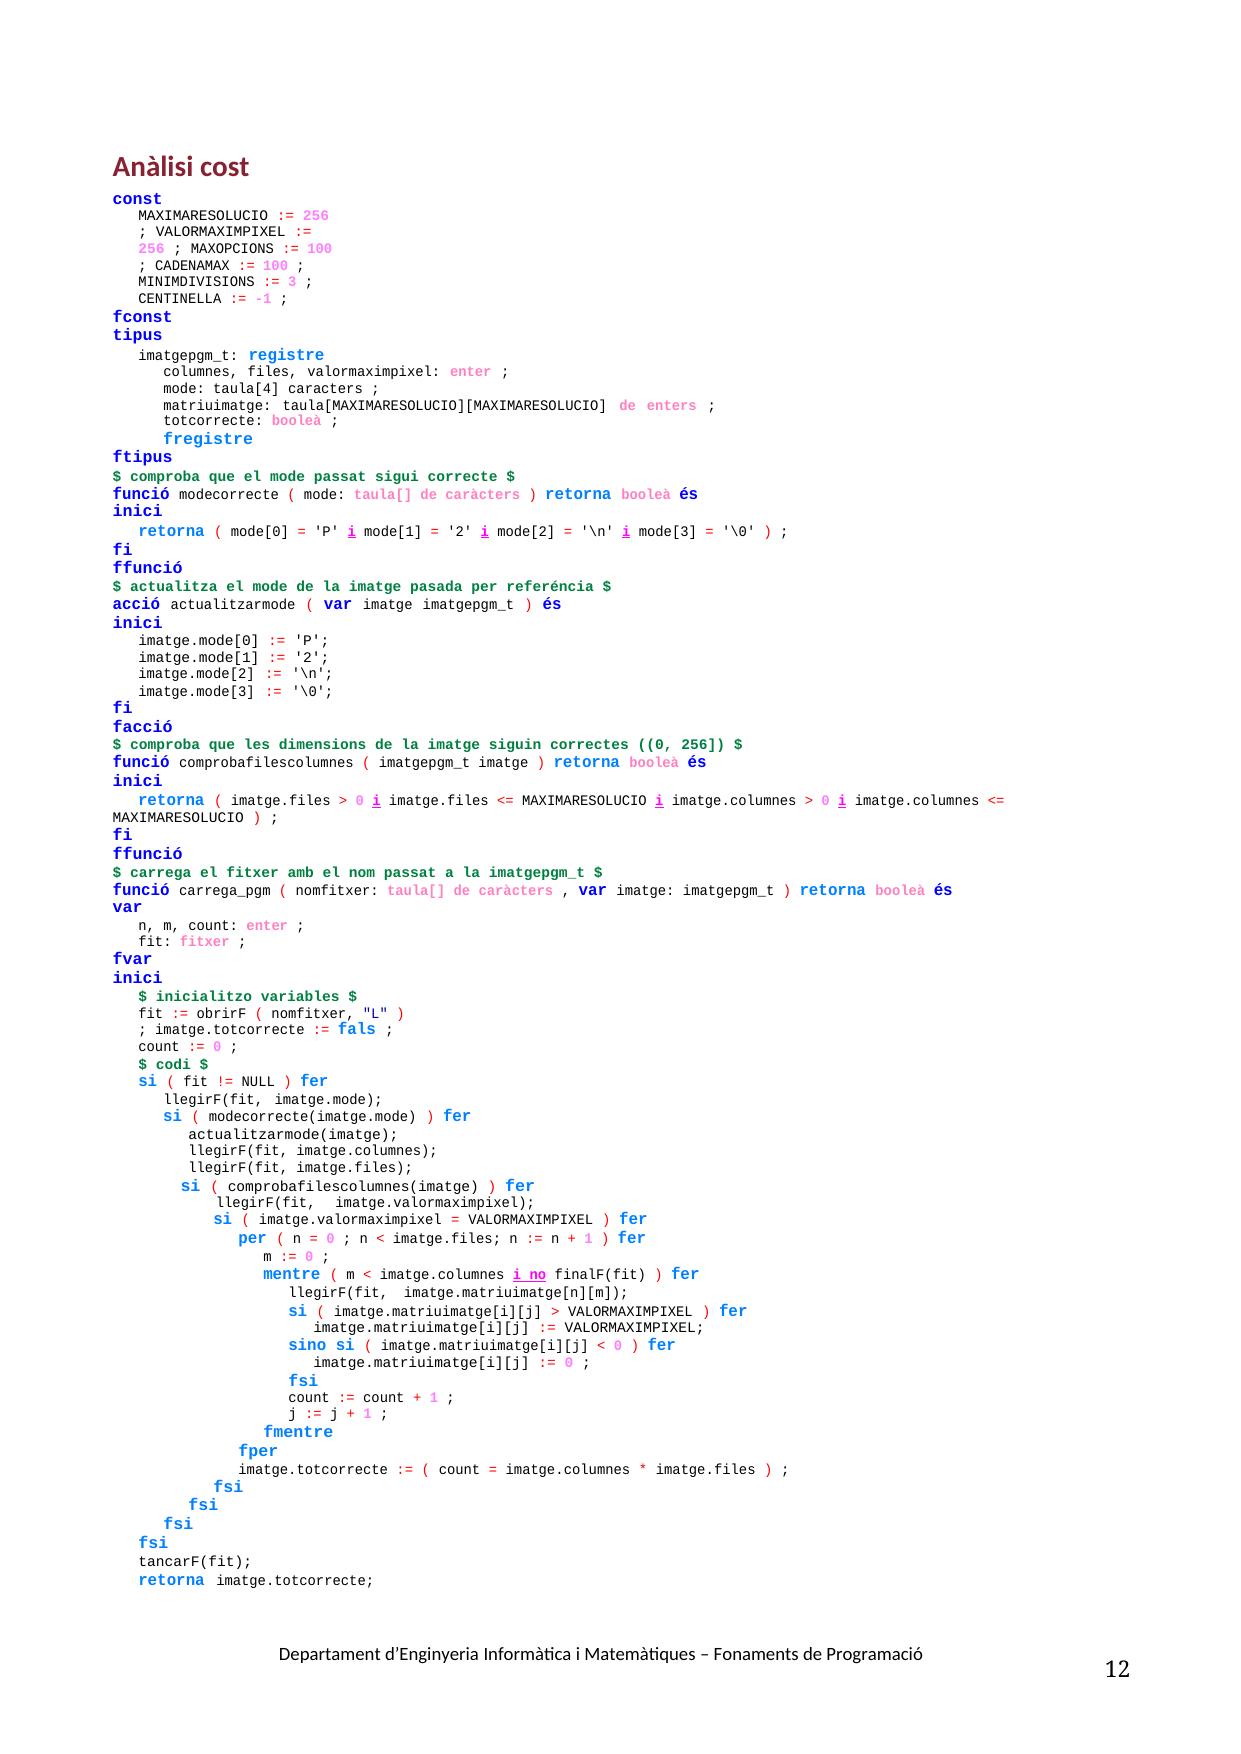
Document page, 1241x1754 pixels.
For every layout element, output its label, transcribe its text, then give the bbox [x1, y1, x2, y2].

text m := 0 ; [263, 1249, 1144, 1265]
subtitle Anàlisi cost [112, 148, 1144, 183]
text funció modecorrecte ( mode: taula[] de caràcters ) retorna booleà és inici [112, 485, 708, 522]
text $ codi $ [138, 1056, 1144, 1072]
text funció carrega_pgm ( nomfitxer: taula[] de caràcters , var imatge: imatgepgm_t ) retorna booleà és var [112, 881, 981, 918]
text fi ffunció [112, 827, 185, 864]
text $ actualitza el mode de la imatge pasada per referéncia $ acció actualitzarmode ( var imatge imatgepgm_t ) és inici [112, 579, 612, 633]
text $ carrega el fitxer amb el nom passat a la imatgepgm_t $ [112, 864, 1144, 881]
text tancarF(fit); [138, 1554, 1144, 1570]
text imatge.mode[2] := '\n'; [138, 666, 1144, 683]
text imatge.matriuimatge[i][j] := VALORMAXIMPIXEL; [313, 1320, 1144, 1336]
text fvar inici [112, 951, 165, 988]
text count := count + 1 ; j := j + 1 ; [288, 1390, 455, 1423]
text imatge.mode[1] := '2'; [138, 650, 1144, 666]
text si ( imatge.valormaximpixel = VALORMAXIMPIXEL ) fer per ( n = 0 ; n < imatge.files; n := n + 1 ) fer [213, 1211, 670, 1249]
text fregistre ftipus [112, 430, 256, 468]
text n, m, count: enter ; fit: fitxer ; [138, 918, 319, 951]
text fsi [288, 1371, 1144, 1390]
text retorna imatge.totcorrecte; [138, 1570, 1144, 1589]
text totcorrecte: booleà ; [163, 413, 1144, 430]
text fsi fsi [138, 1515, 196, 1553]
text si ( modecorrecte(imatge.mode) ) fer actualitzarmode(imatge); llegirF(fit, imatge.columnes); llegirF(fit, imatge.files); [163, 1108, 496, 1177]
text MAXIMARESOLUCIO := 256 ; VALORMAXIMPIXEL := 256 ; MAXOPCIONS := 100 ; CADENAMAX := 100 ; MINIMDIVISIONS := 3 ; CENTINELLA := -1 ; [138, 208, 342, 307]
text $ comproba que les dimensions de la imatge siguin correctes ((0, 256]) $ funció comprobafilescolumnes ( imatgepgm_t imatge ) retorna booleà és inici [112, 737, 755, 791]
text fconst tipus [112, 308, 175, 345]
text fsi fsi [188, 1478, 246, 1515]
text imatge.totcorrecte := ( count = imatge.columnes * imatge.files ) ; [238, 1462, 1144, 1478]
text mentre ( m < imatge.columnes i no finalF(fit) ) fer [263, 1265, 1144, 1284]
text llegirF(fit, imatge.valormaximpixel); [85, 1194, 535, 1211]
text retorna ( imatge.files > 0 i imatge.files <= MAXIMARESOLUCIO i imatge.columnes > 0 i imatge.columnes <= MAXIMARESOLUCIO ) ; [112, 791, 1036, 827]
text matriuimatge: taula[MAXIMARESOLUCIO][MAXIMARESOLUCIO] de enters ; [163, 398, 1144, 413]
text const [112, 189, 1144, 208]
text sino si ( imatge.matriuimatge[i][j] < 0 ) fer [288, 1336, 1144, 1354]
text si ( imatge.matriuimatge[i][j] > VALORMAXIMPIXEL ) fer [288, 1301, 1144, 1320]
text fi ffunció [112, 541, 185, 579]
text imatge.mode[0] := 'P'; [138, 633, 1144, 650]
text si ( fit != NULL ) fer [138, 1073, 1144, 1092]
text llegirF(fit, imatge.mode); [163, 1092, 1144, 1108]
text fit := obrirF ( nomfitxer, "L" ) ; imatge.totcorrecte := fals ; count := 0 ; [138, 1005, 418, 1056]
text retorna ( mode[0] = 'P' i mode[1] = '2' i mode[2] = '\n' i mode[3] = '\0' ) ; [138, 522, 1144, 541]
text $ inicialitzo variables $ [138, 988, 1144, 1005]
text fi facció [112, 699, 175, 737]
text imatge.matriuimatge[i][j] := 0 ; [313, 1354, 1144, 1371]
text columnes, files, valormaximpixel: enter ; mode: taula[4] caracters ; [163, 364, 547, 397]
text llegirF(fit, imatge.matriuimatge[n][m]); [288, 1284, 1144, 1301]
text imatge.mode[3] := '\0'; [138, 683, 1144, 699]
text si ( comprobafilescolumnes(imatge) ) fer [85, 1177, 535, 1194]
text imatgepgm_t: registre [138, 345, 1144, 364]
text $ comproba que el mode passat sigui correcte $ [112, 468, 1144, 484]
text fmentre fper [238, 1423, 336, 1461]
